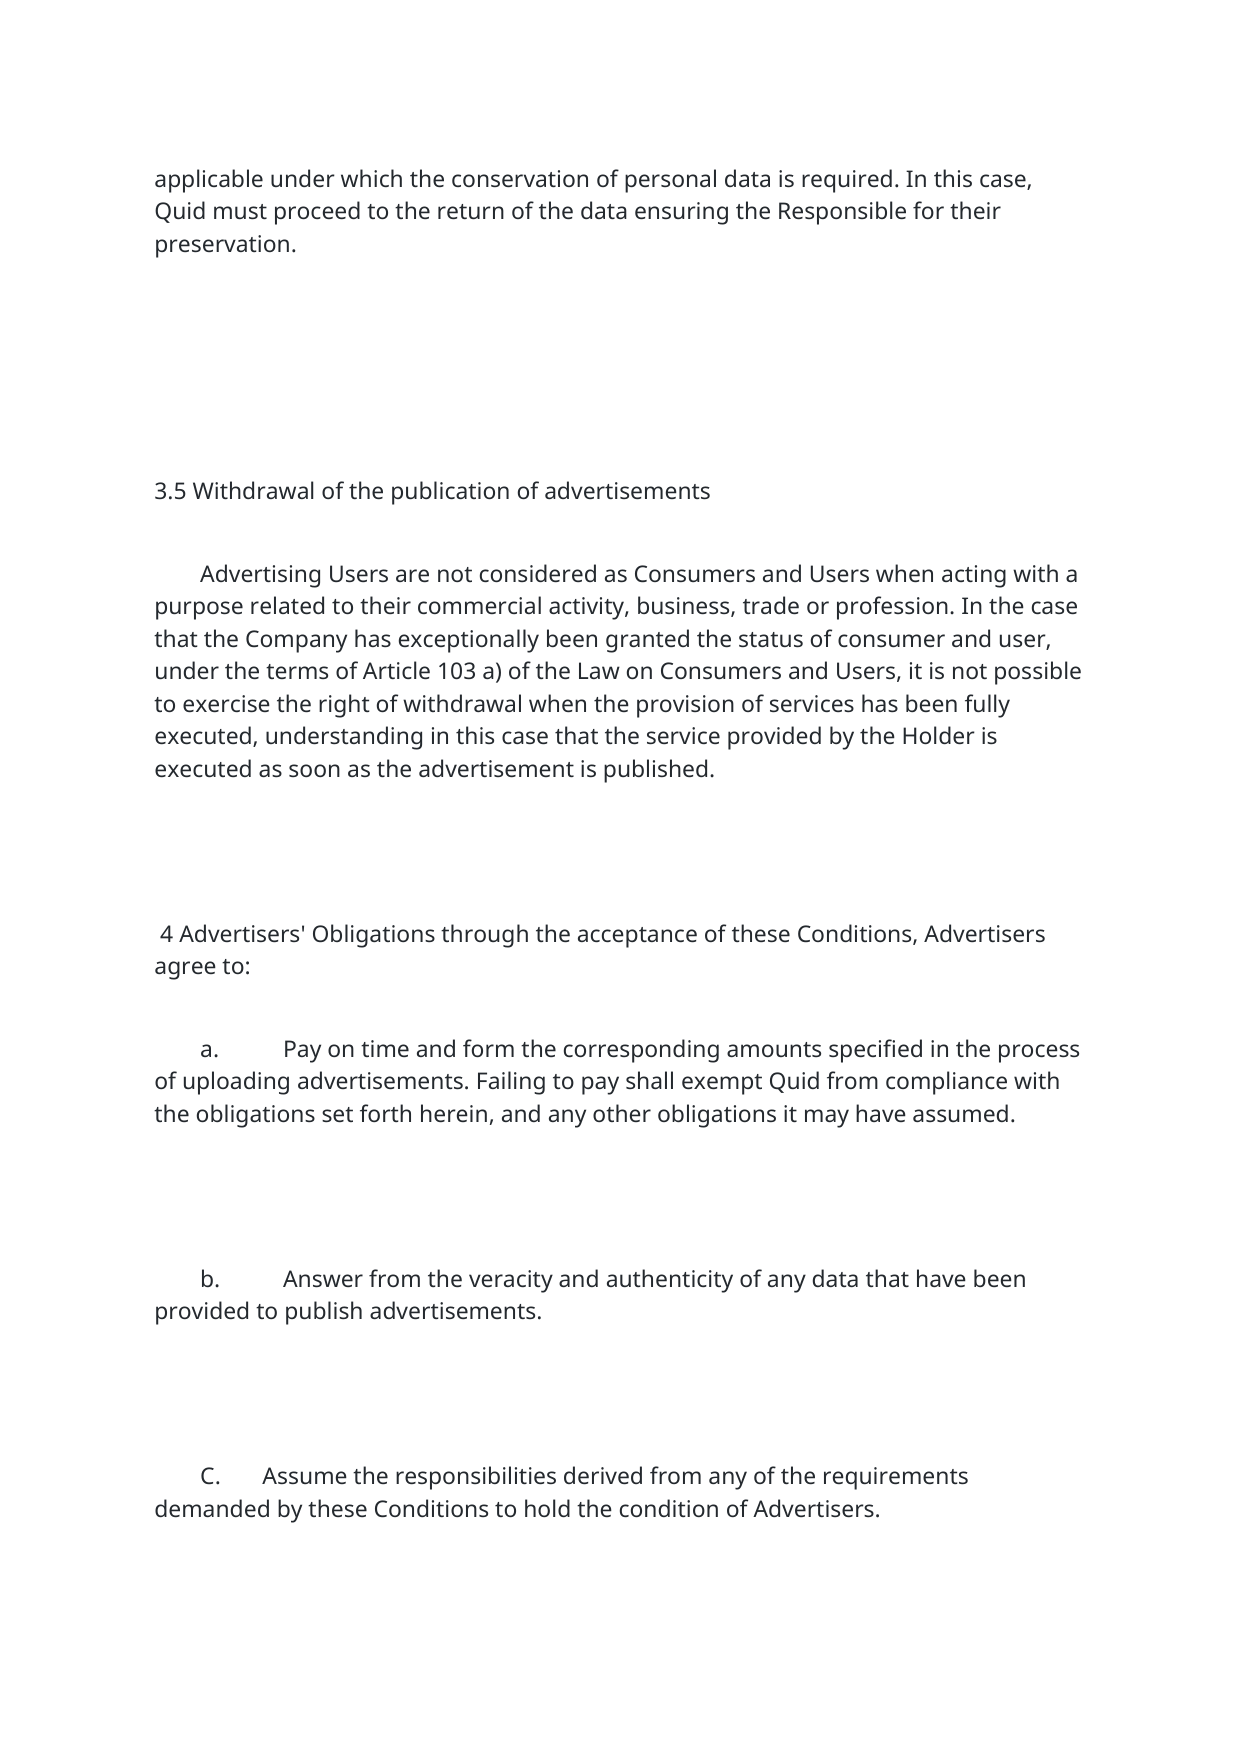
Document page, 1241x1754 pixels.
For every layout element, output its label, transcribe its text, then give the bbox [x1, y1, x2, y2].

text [154, 162, 1086, 259]
text a. Pay on time and form the corresponding amounts specified in the process of uploading advertisements. Failing to pay shall exempt Quid from compliance with the obligations set forth herein, and any other obligations it may have assumed. [154, 1032, 1086, 1129]
text ​ 4 Advertisers' Obligations through the acceptance of these Conditions, Advertisers agree to: [154, 917, 1086, 982]
text Advertising Users are not considered as Consumers and Users when acting with a purpose related to their commercial activity, business, trade or profession. In the case that the Company has exceptionally been granted the status of consumer and user, under the terms of Article 103 a) of the Law on Consumers and Users, it is not possible to exercise the right of withdrawal when the provision of services has been fully executed, understanding in this case that the service provided by the Holder is executed as soon as the advertisement is published. [154, 557, 1086, 784]
text C. Assume the responsibilities derived from any of the requirements demanded by these Conditions to hold the condition of Advertisers. [154, 1459, 1086, 1524]
text b. Answer from the veracity and authenticity of any data that have been provided to publish advertisements. [154, 1262, 1086, 1327]
text 3.5 Withdrawal of the publication of advertisements [154, 474, 1086, 507]
